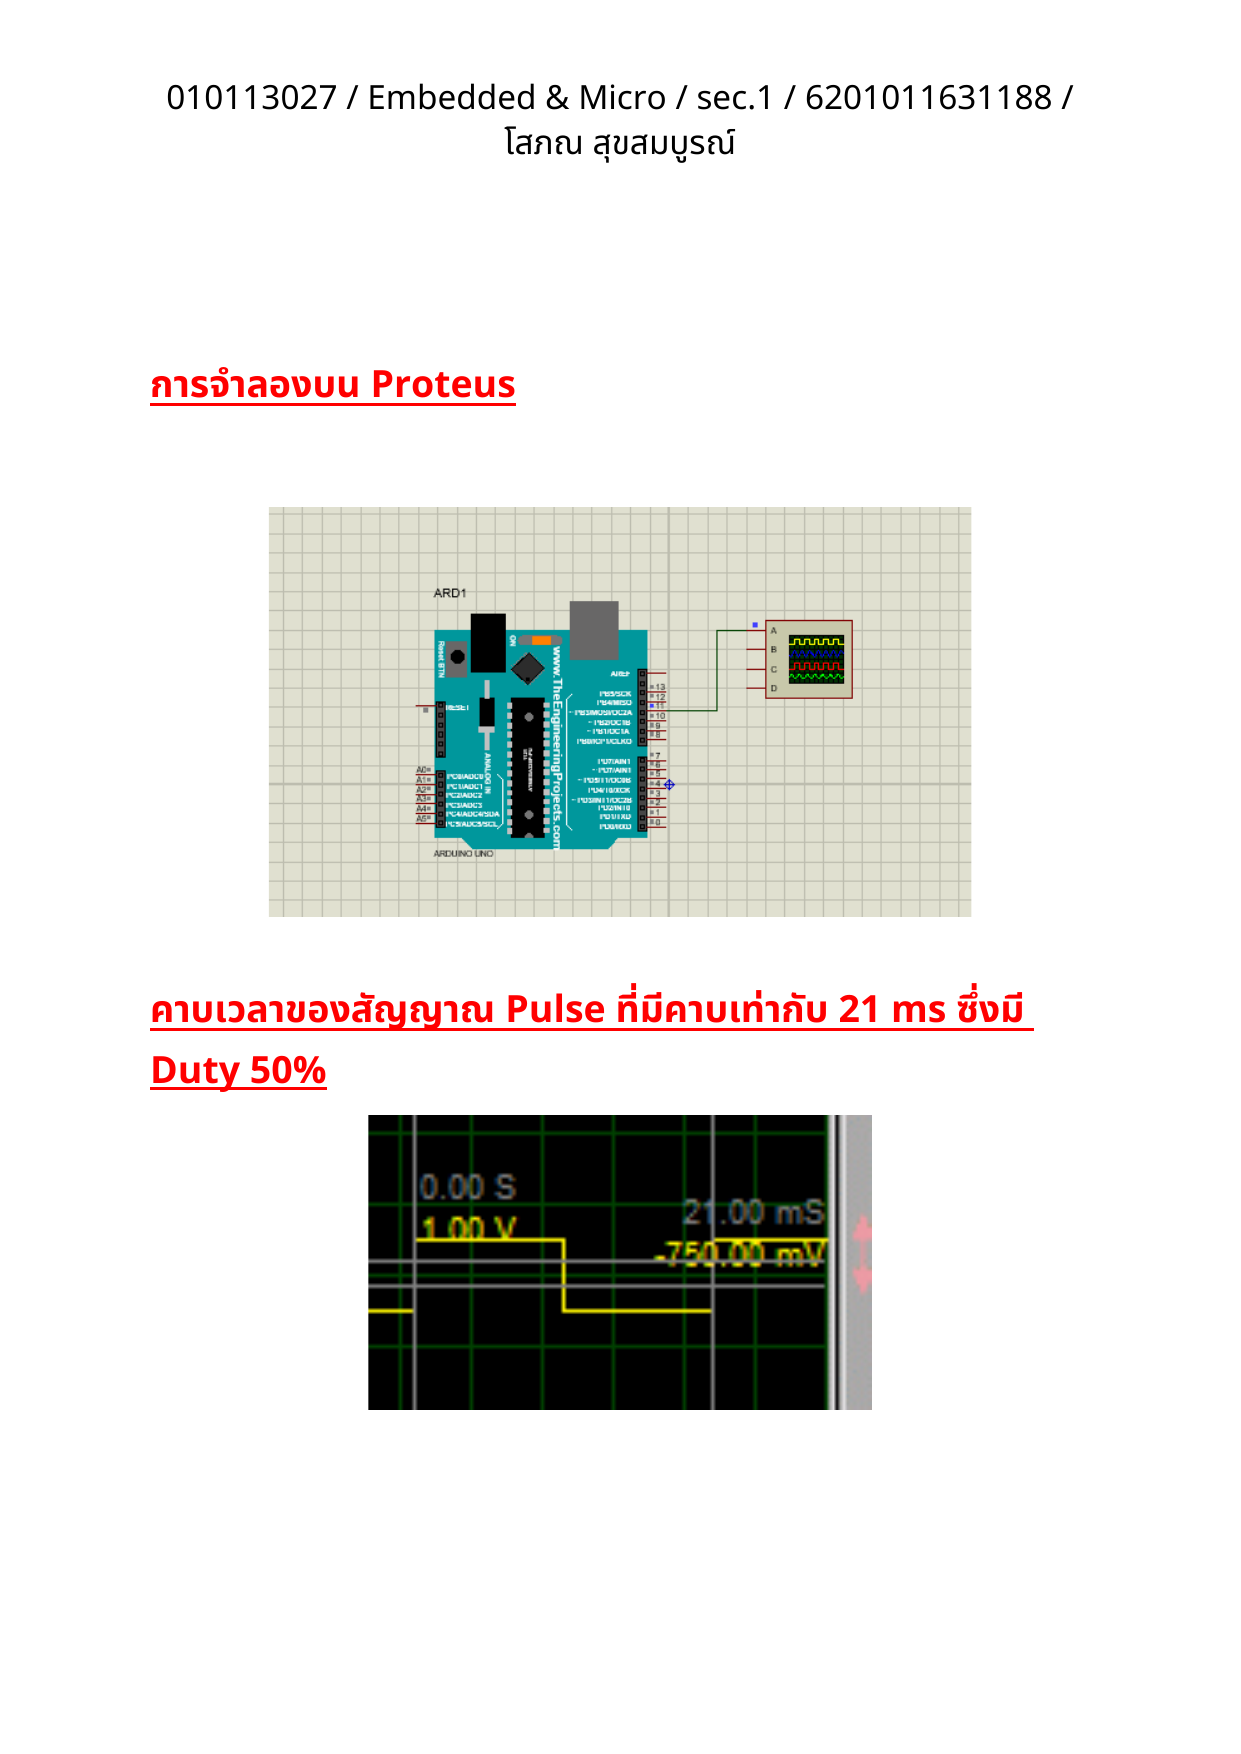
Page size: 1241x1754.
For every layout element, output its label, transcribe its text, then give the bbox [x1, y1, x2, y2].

picture [268, 507, 972, 917]
picture [368, 1115, 872, 1410]
text คาบเวลาของสัญญาณ Pulse ที่มีคาบเท่ากับ 21 ms ซึ่งมี Duty 50% [150, 983, 1090, 1095]
text การจำลองบน Proteus [150, 357, 1090, 414]
